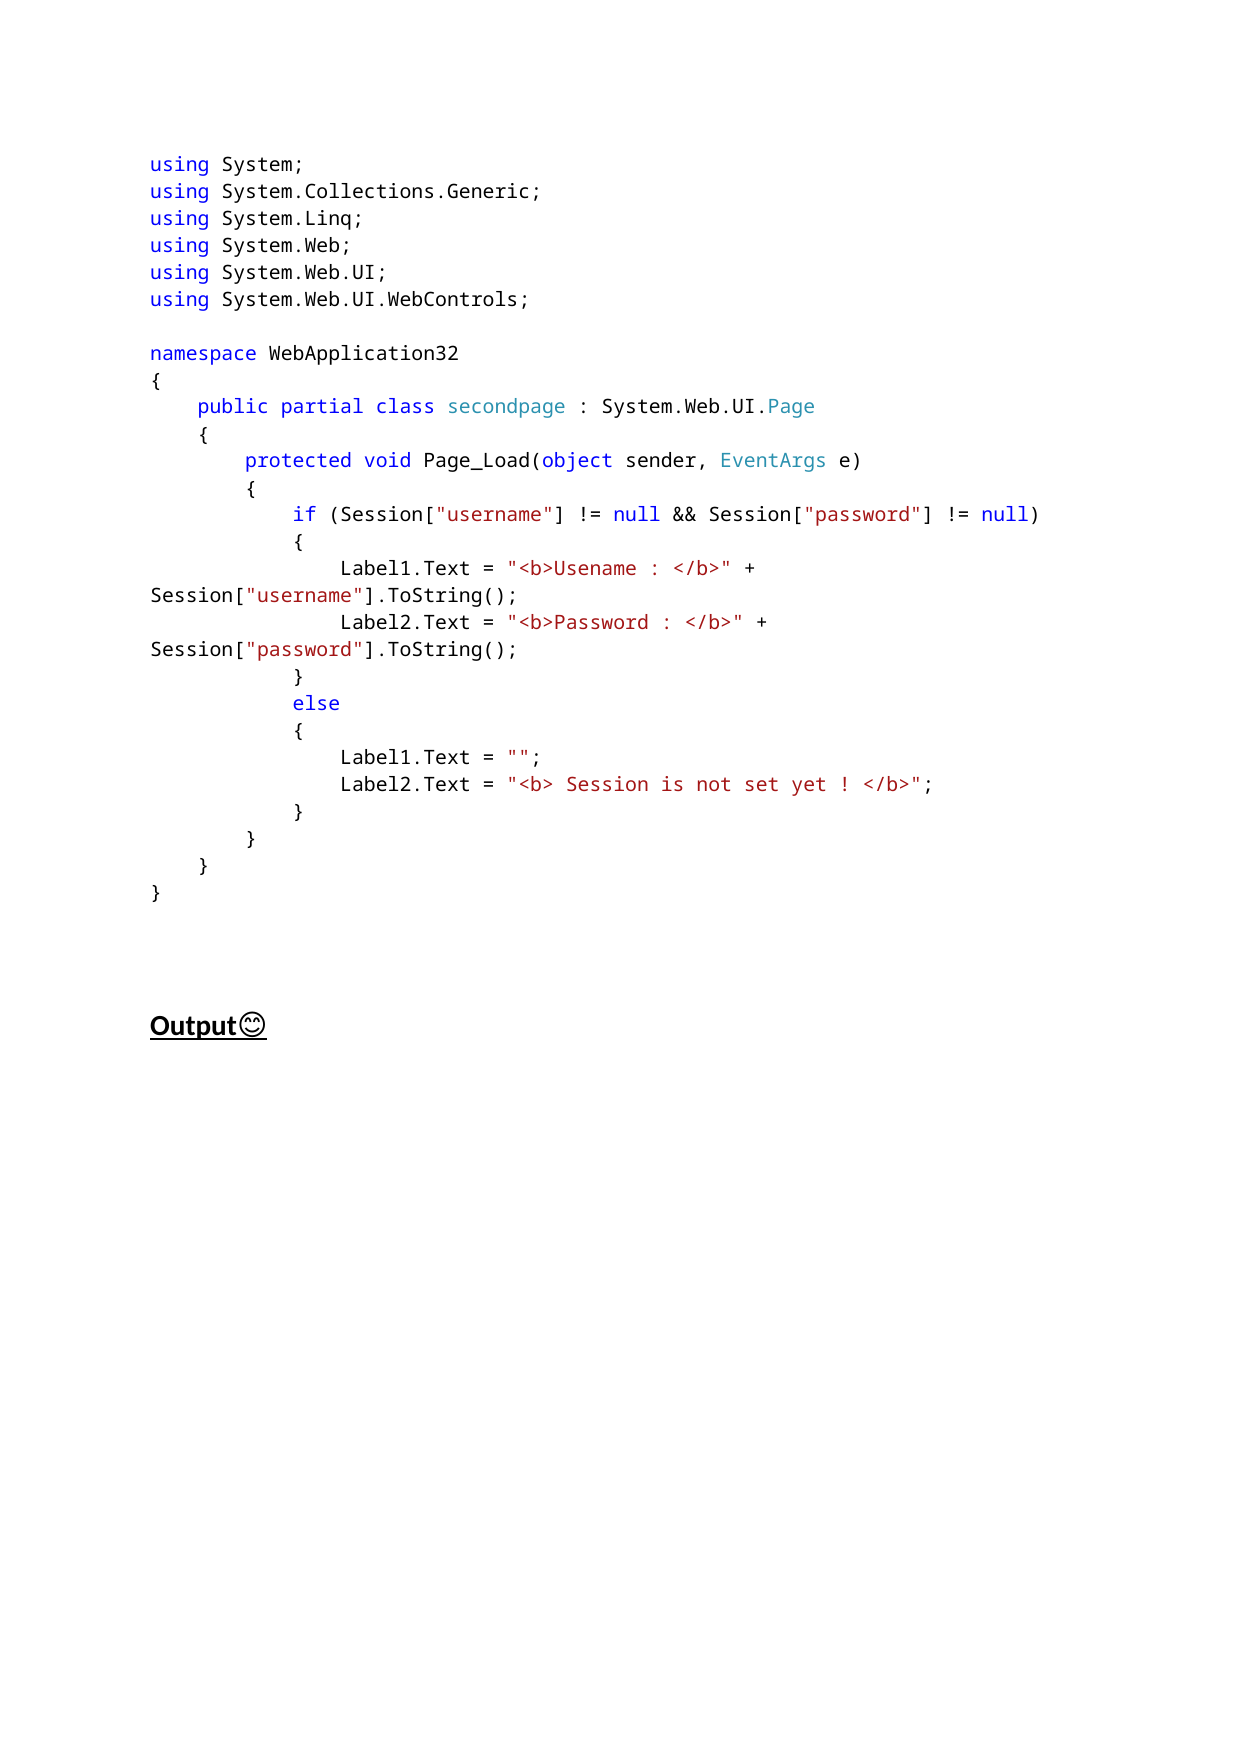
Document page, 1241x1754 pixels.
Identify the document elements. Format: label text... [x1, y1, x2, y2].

text using System.Linq; [150, 204, 1090, 231]
text { [150, 366, 1090, 393]
text { [150, 528, 1090, 555]
text } [150, 797, 1090, 824]
text using System.Web.UI; [150, 258, 1090, 285]
text using System; [150, 150, 1090, 177]
text if (Session["username"] != null && Session["password"] != null) [150, 501, 1090, 528]
text Label2.Text = "<b> Session is not set yet ! </b>"; [150, 771, 1090, 797]
text Output [150, 1004, 1090, 1044]
text } [150, 824, 1090, 851]
text Label1.Text = ""; [150, 743, 1090, 771]
text Label1.Text = "<b>Usename : </b>" + Session["username"].ToString(); [150, 555, 1090, 609]
text protected void Page_Load(object sender, EventArgs e) [150, 447, 1090, 474]
text { [150, 474, 1090, 501]
text } [150, 851, 1090, 878]
text namespace WebApplication32 [150, 339, 1090, 366]
text using System.Web; [150, 231, 1090, 258]
text Label2.Text = "<b>Password : </b>" + Session["password"].ToString(); [150, 609, 1090, 663]
text using System.Collections.Generic; [150, 177, 1090, 204]
text else [150, 689, 1090, 717]
text using System.Web.UI.WebControls; [150, 285, 1090, 312]
text { [150, 717, 1090, 743]
text { [150, 420, 1090, 447]
text public partial class secondpage : System.Web.UI.Page [150, 393, 1090, 420]
text } [150, 878, 1090, 905]
text } [150, 663, 1090, 689]
